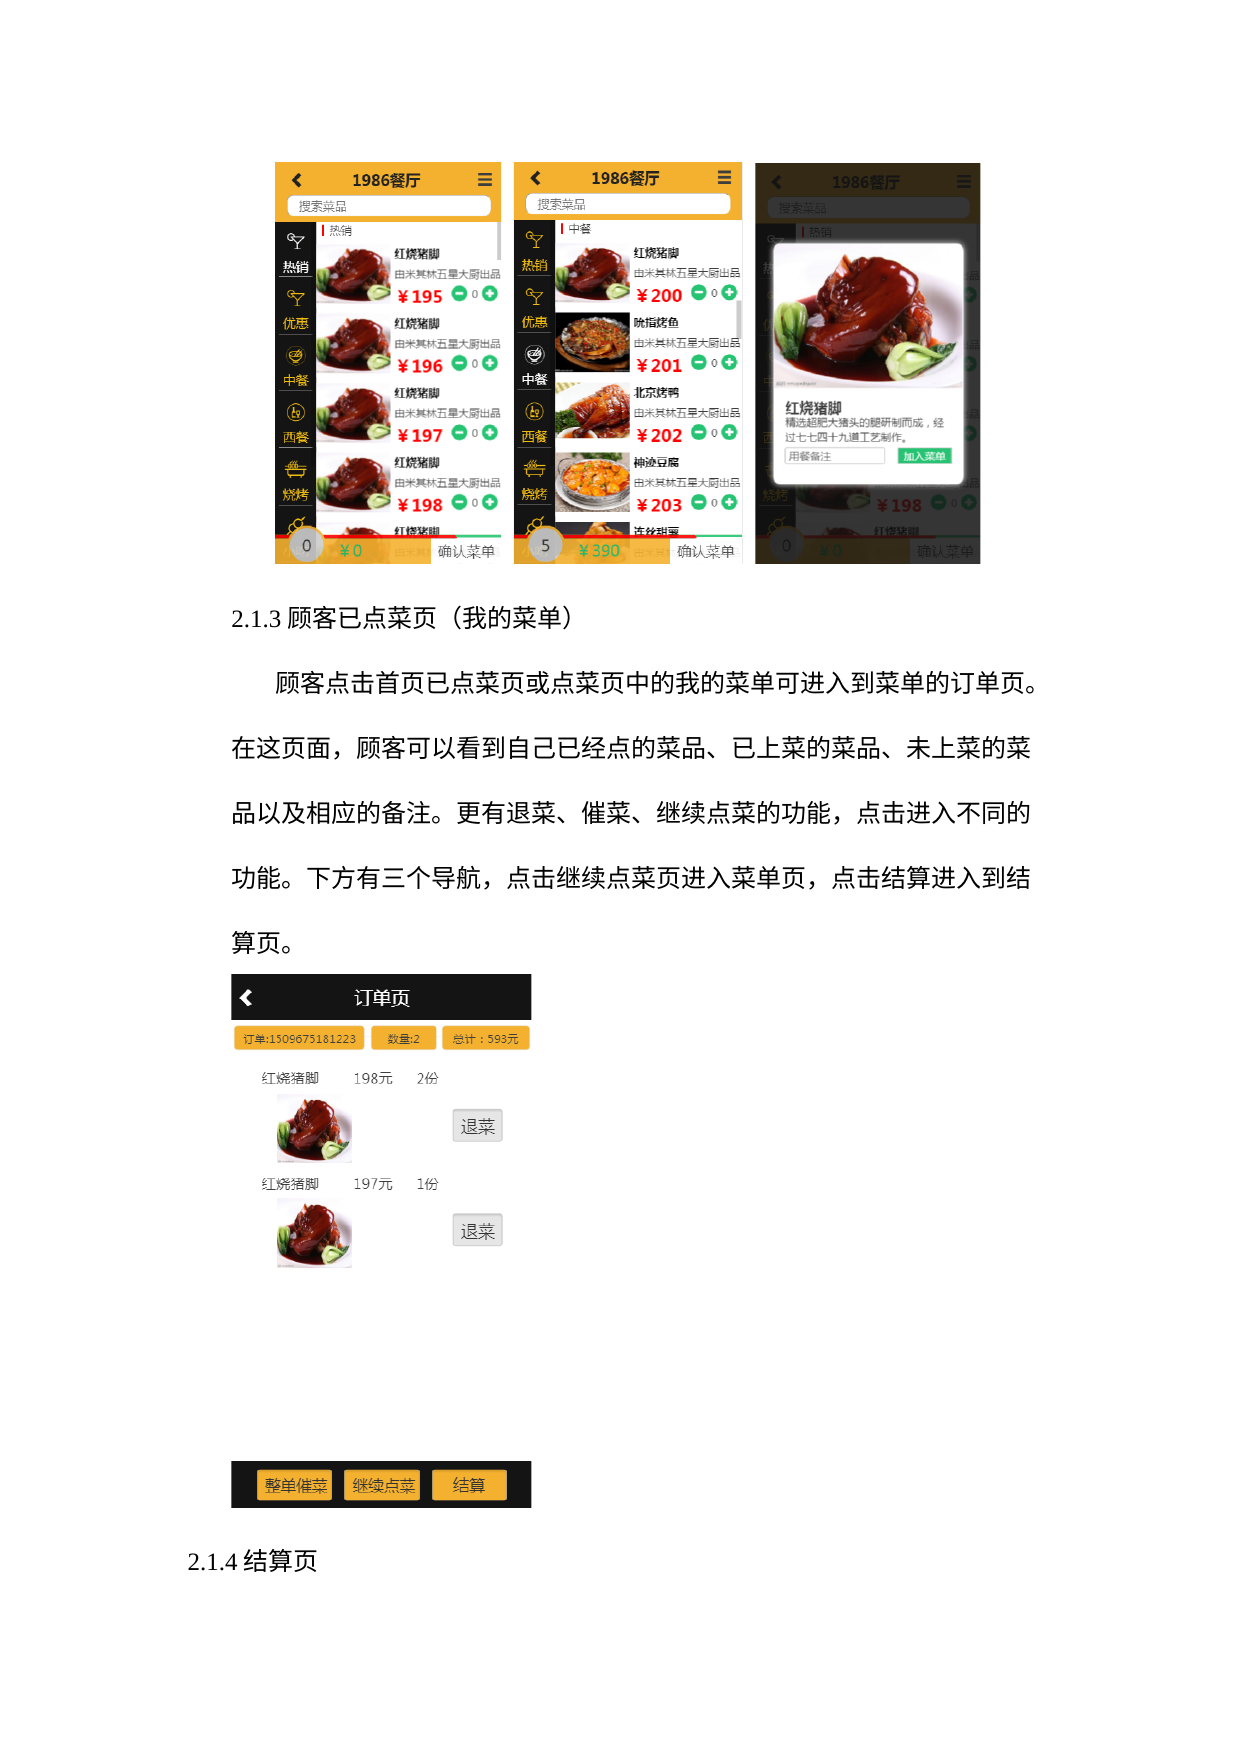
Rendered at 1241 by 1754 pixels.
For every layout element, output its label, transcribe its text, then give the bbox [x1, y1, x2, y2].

list 顾客点击首页已点菜页或点菜页中的我的菜单可进入到菜单的订单页。在这页面，顾客可以看到自己已经点的菜品、已上菜的菜品、未上菜的菜品以及相应的备注。更有退菜、催菜、继续点菜的功能，点击进入不同的功能。下方有三个导航，点击继续点菜页进入菜单页，点击结算进入到结算页。 [231, 649, 1053, 974]
list 2.1.3 顾客已点菜页（我的菜单） [187, 584, 1053, 649]
picture [513, 162, 743, 564]
picture [231, 974, 532, 1508]
picture [275, 162, 502, 564]
list 2.1.4 结算页 [187, 1527, 1053, 1592]
picture [755, 163, 981, 564]
